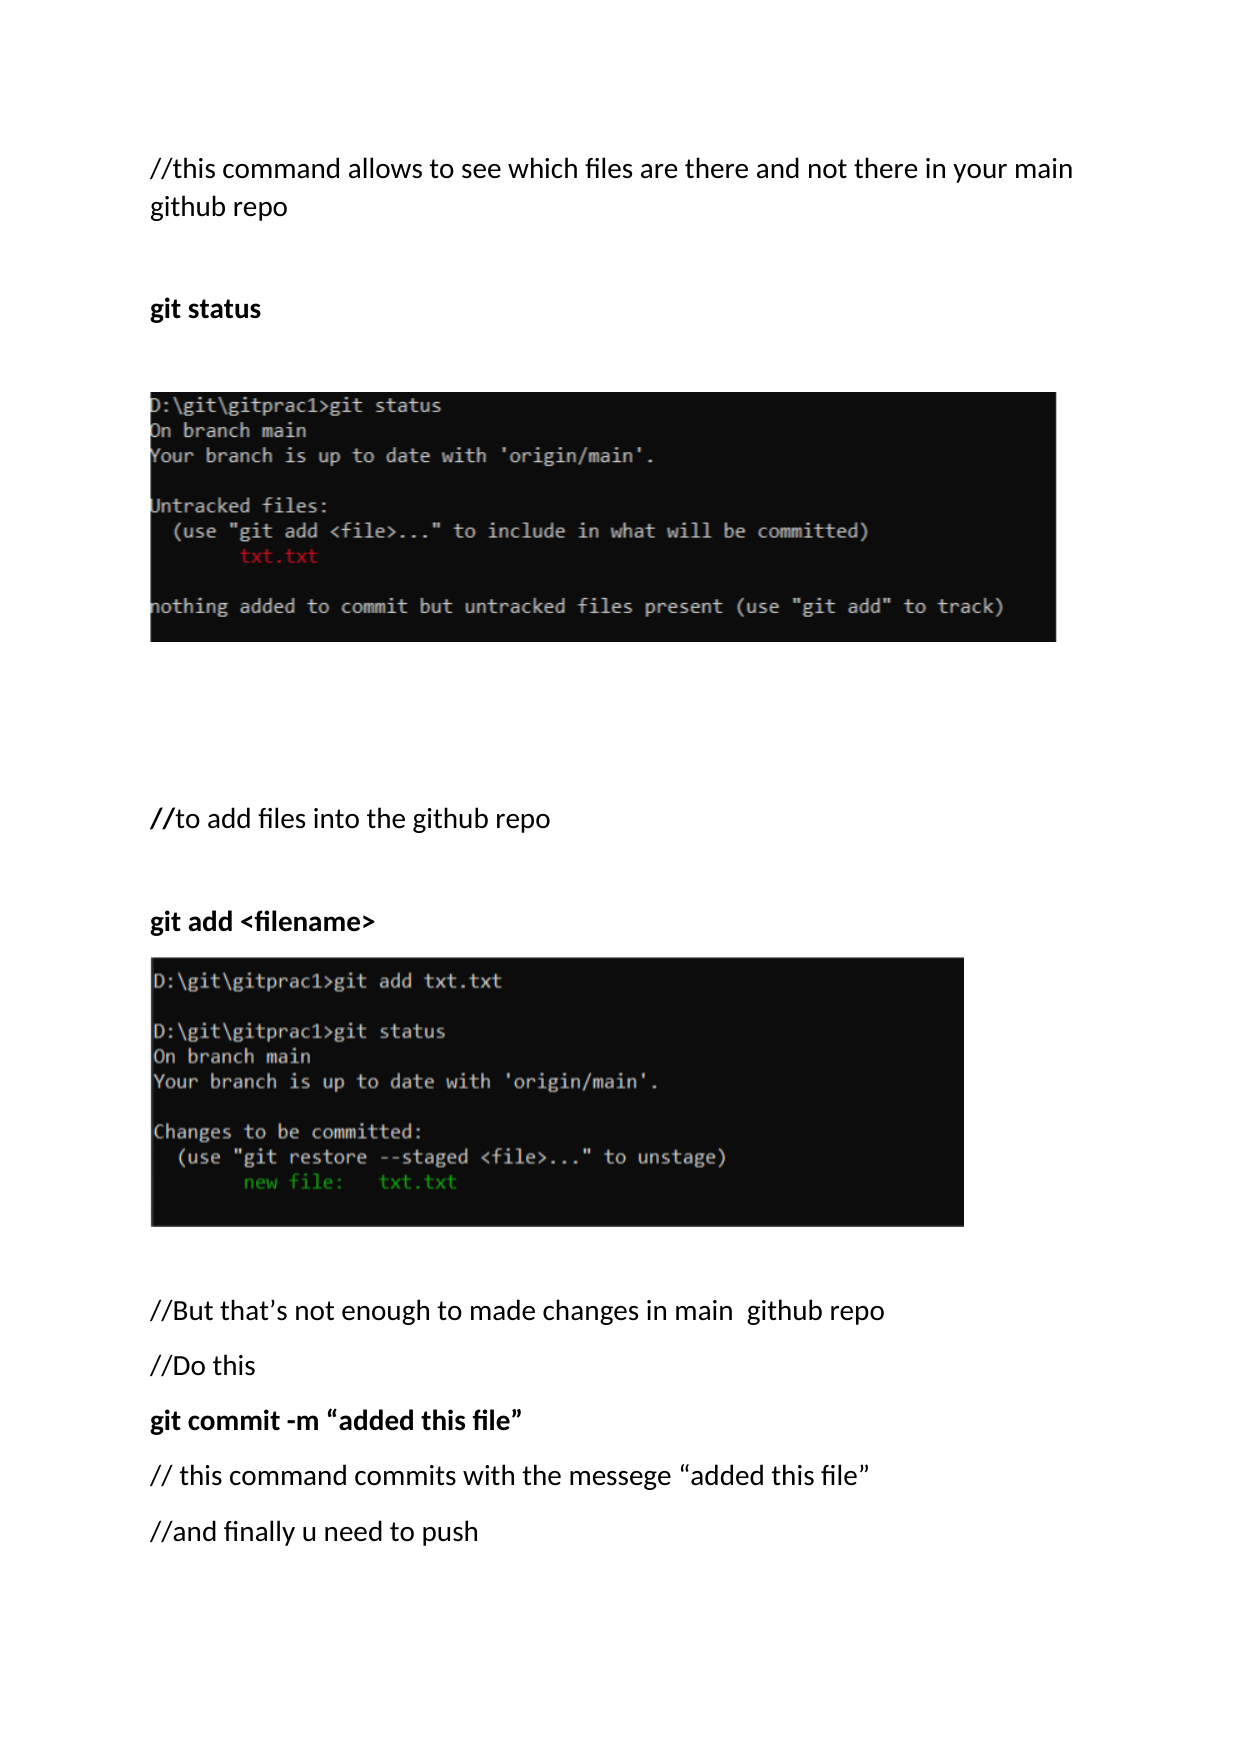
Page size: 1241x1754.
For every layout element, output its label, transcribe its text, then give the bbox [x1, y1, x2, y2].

text git commit -m “added this file” [150, 1402, 1090, 1438]
text git add <filename> [150, 903, 1090, 938]
text //But that’s not enough to made changes in main github repo [150, 1292, 1090, 1328]
text // this command commits with the messege “added this file” [150, 1457, 1090, 1493]
picture [150, 957, 964, 1227]
text //this command allows to see which files are there and not there in your main github repo [150, 150, 1090, 224]
picture [150, 392, 1057, 642]
text //Do this [150, 1347, 1090, 1383]
text git status [150, 290, 1090, 326]
text //to add files into the github repo [150, 801, 1090, 836]
text //and finally u need to push [150, 1513, 1090, 1548]
